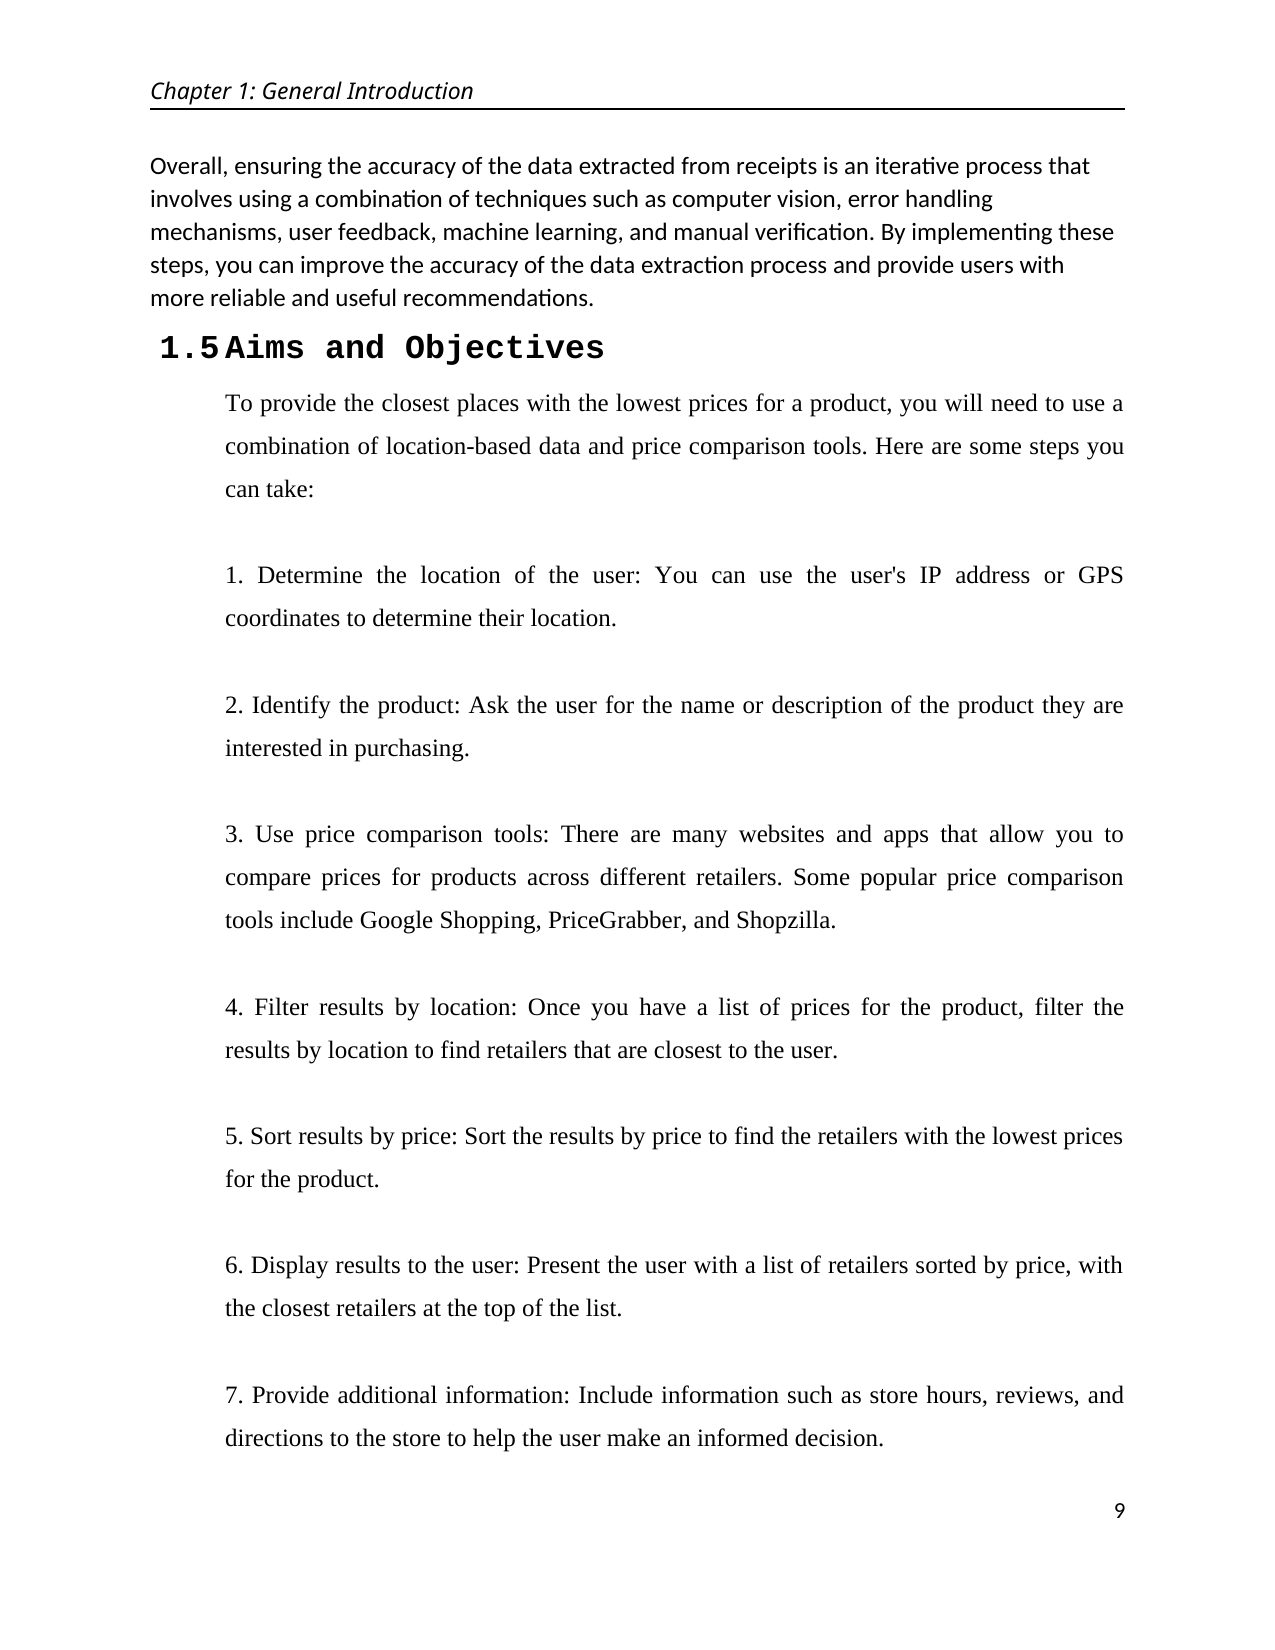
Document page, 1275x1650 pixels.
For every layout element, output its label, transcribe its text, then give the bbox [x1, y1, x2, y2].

text 3. Use price comparison tools: There are many websites and apps that allow you to compare prices for products across different retailers. Some popular price comparison tools include Google Shopping, PriceGrabber, and Shopzilla. [225, 819, 1125, 934]
text 4. Filter results by location: Once you have a list of prices for the product, filter the results by location to find retailers that are closest to the user. [225, 992, 1125, 1063]
text 5. Sort results by price: Sort the results by price to find the retailers with the lowest prices for the product. [225, 1121, 1125, 1193]
text 6. Display results to the user: Present the user with a list of retailers sorted by price, with the closest retailers at the top of the list. [225, 1250, 1125, 1322]
text 2. Identify the product: Ask the user for the name or description of the product they are interested in purchasing. [225, 690, 1125, 762]
subtitle Aims and Objectives [159, 331, 1125, 369]
text 1. Determine the location of the user: You can use the user's IP address or GPS coordinates to determine their location. [225, 560, 1125, 632]
text 7. Provide additional information: Include information such as store hours, reviews, and directions to the store to help the user make an informed decision. [225, 1380, 1125, 1452]
text To provide the closest places with the lowest prices for a product, you will need to use a combination of location-based data and price comparison tools. Here are some steps you can take: [225, 388, 1125, 503]
text Overall, ensuring the accuracy of the data extracted from receipts is an iterative process that involves using a combination of techniques such as computer vision, error handling mechanisms, user feedback, machine learning, and manual verification. By implementing these steps, you can improve the accuracy of the data extraction process and provide users with more reliable and useful recommendations. [150, 150, 1125, 312]
